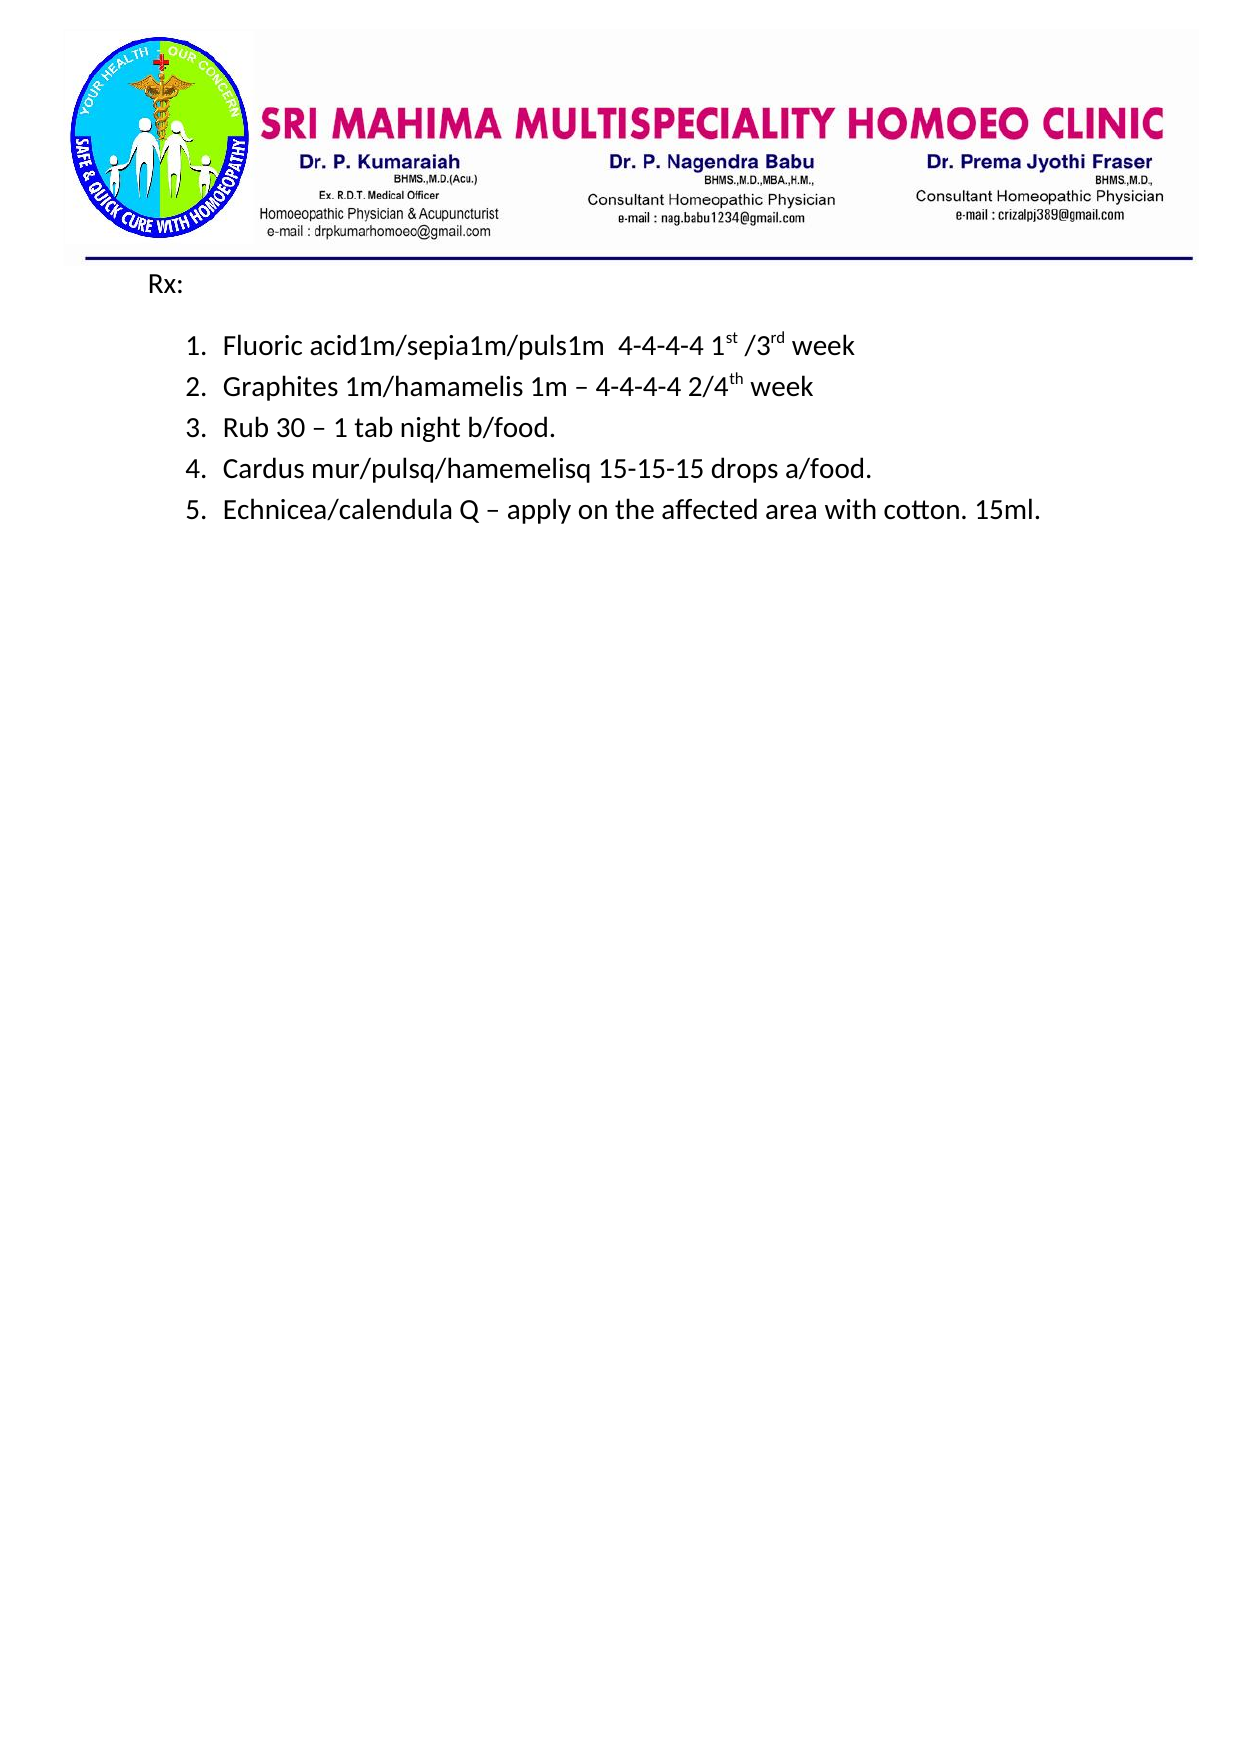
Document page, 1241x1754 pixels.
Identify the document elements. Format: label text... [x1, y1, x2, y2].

text Rx: [148, 266, 1122, 301]
picture [63, 29, 1200, 266]
list Echnicea/calendula Q – apply on the affected area with cotton. 15ml. [185, 491, 1122, 527]
list Cardus mur/pulsq/hamemelisq 15-15-15 drops a/food. [185, 450, 1122, 486]
list Graphites 1m/hamamelis 1m – 4-4-4-4 2/4th week [185, 368, 1122, 404]
list Fluoric acid1m/sepia1m/puls1m 4-4-4-4 1st /3rd week [185, 327, 1122, 363]
list Rub 30 – 1 tab night b/food. [185, 409, 1122, 445]
